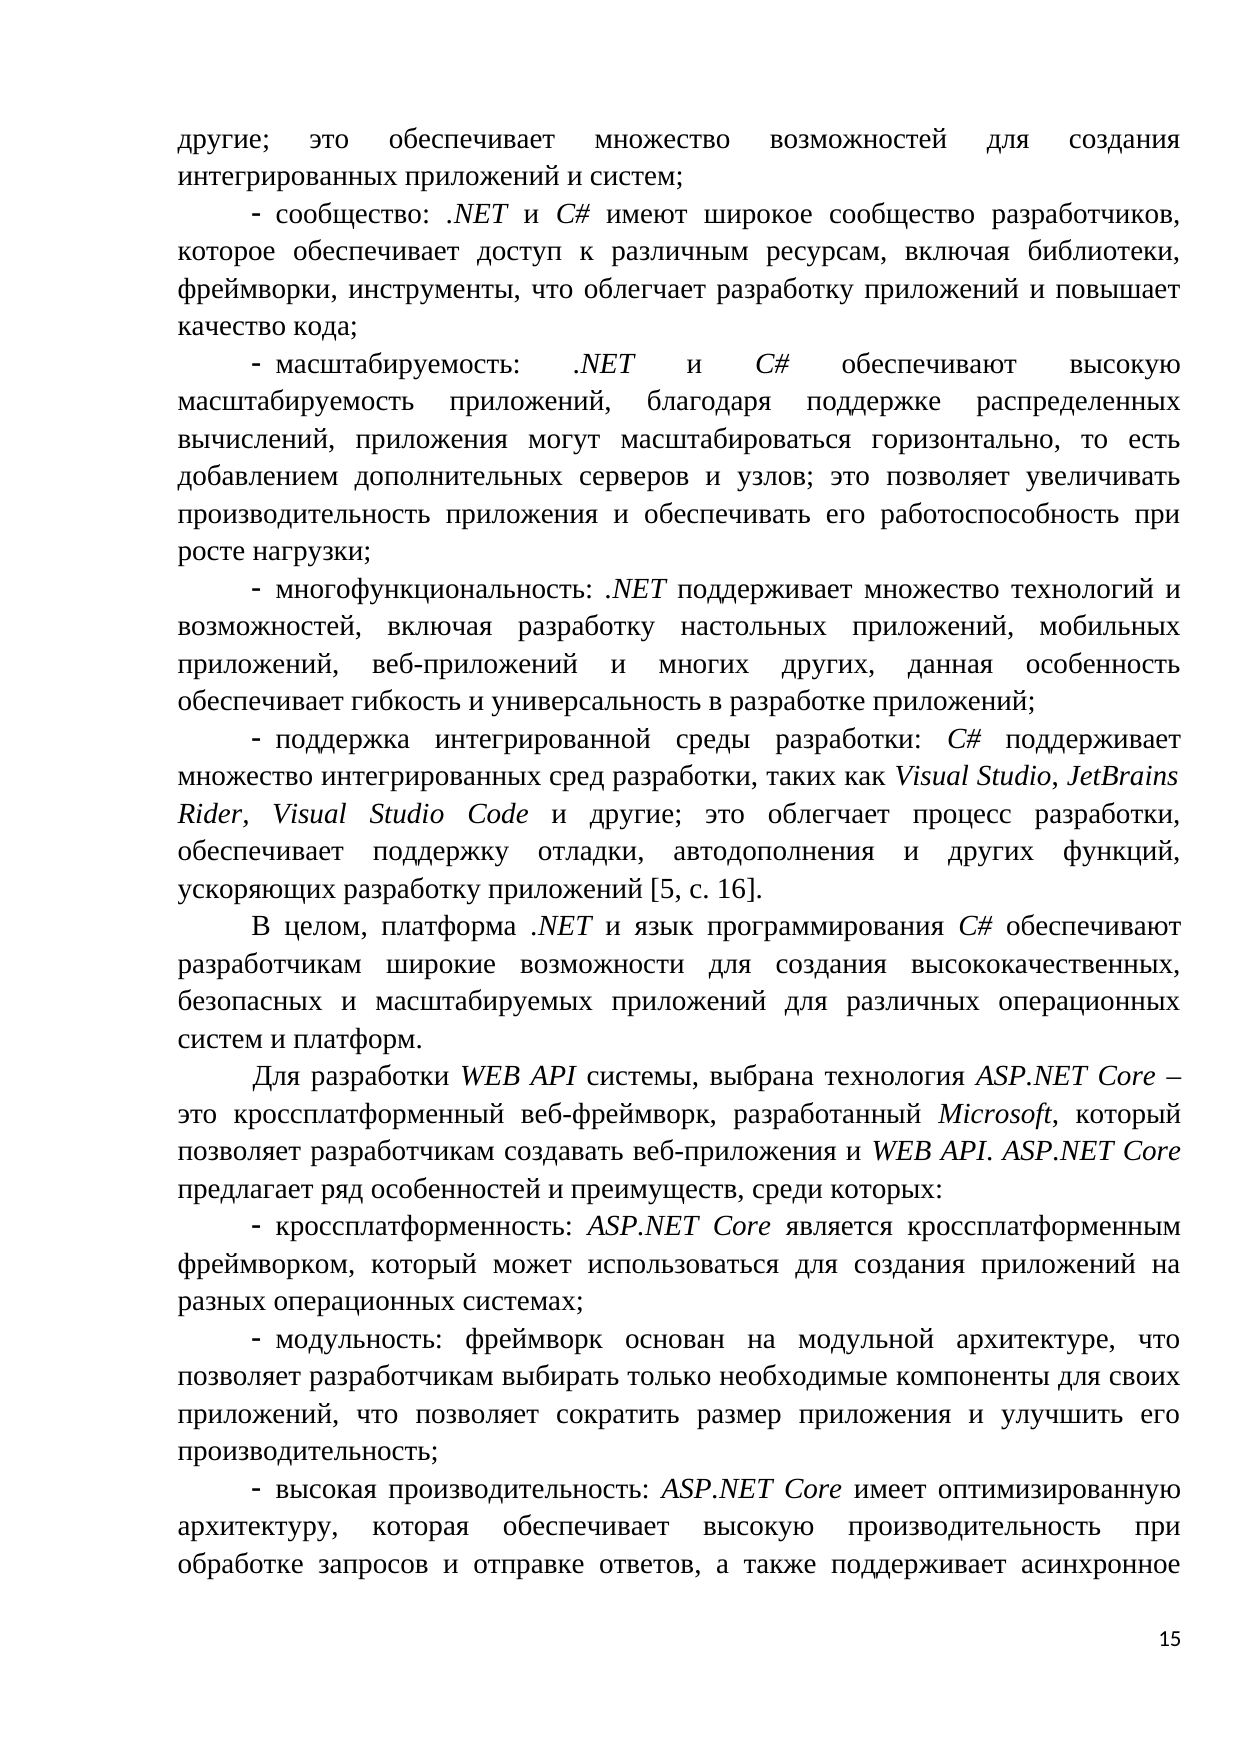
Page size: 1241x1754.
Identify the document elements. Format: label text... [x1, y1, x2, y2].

list поддержка интегрированной среды разработки: C# поддерживает множество интегрированных сред разработки, таких как Visual Studio, JetBrains Rider, Visual Studio Code и другие; это облегчает процесс разработки, обеспечивает поддержку отладки, автодополнения и других функций, ускоряющих разработку приложений [5, c. 16]. [177, 718, 1181, 906]
list масштабируемость: .NET и C# обеспечивают высокую масштабируемость приложений, благодаря поддержке распределенных вычислений, приложения могут масштабироваться горизонтально, то есть добавлением дополнительных серверов и узлов; это позволяет увеличивать производительность приложения и обеспечивать его работоспособность при росте нагрузки; [177, 343, 1181, 568]
text В целом, платформа .NET и язык программирования C# обеспечивают разработчикам широкие возможности для создания высококачественных, безопасных и масштабируемых приложений для различных операционных систем и платформ. [177, 906, 1181, 1056]
text Для разработки WEB API системы, выбрана технология ASP.NET Core – это кроссплатформенный веб-фреймворк, разработанный Microsoft, который позволяет разработчикам создавать веб-приложения и WEB API. ASP.NET Core предлагает ряд особенностей и преимуществ, среди которых: [177, 1056, 1181, 1206]
list сообщество: .NET и C# имеют широкое сообщество разработчиков, которое обеспечивает доступ к различным ресурсам, включая библиотеки, фреймворки, инструменты, что облегчает разработку приложений и повышает качество кода; [177, 193, 1181, 343]
list многофункциональность: .NET поддерживает множество технологий и возможностей, включая разработку настольных приложений, мобильных приложений, веб-приложений и многих других, данная особенность обеспечивает гибкость и универсальность в разработке приложений; [177, 568, 1181, 718]
list кроссплатформенность: ASP.NET Core является кроссплатформенным фреймворком, который может использоваться для создания приложений на разных операционных системах; [177, 1206, 1181, 1318]
list модульность: фреймворк основан на модульной архитектуре, что позволяет разработчикам выбирать только необходимые компоненты для своих приложений, что позволяет сократить размер приложения и улучшить его производительность; [177, 1318, 1181, 1468]
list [177, 1468, 1181, 1581]
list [177, 118, 1181, 193]
